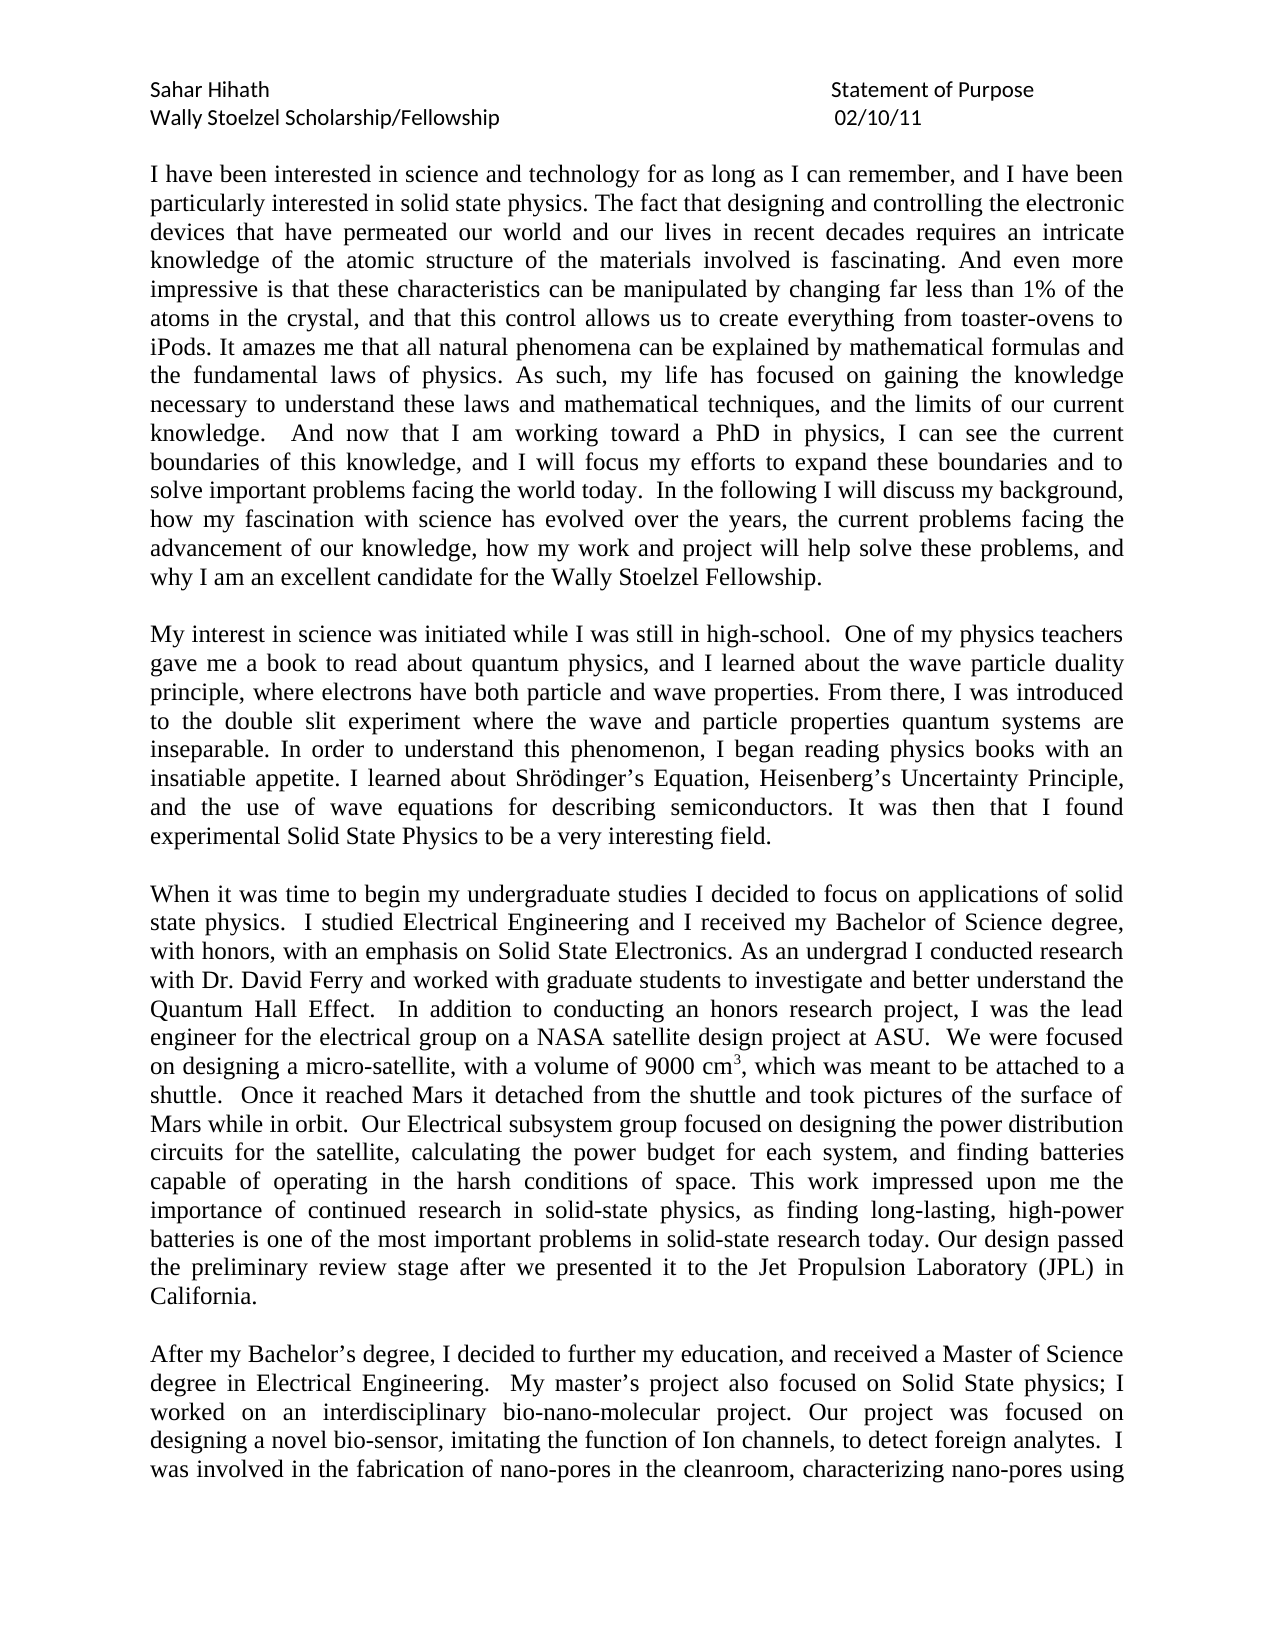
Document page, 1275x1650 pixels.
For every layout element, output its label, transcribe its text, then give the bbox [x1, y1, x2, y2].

text When it was time to begin my undergraduate studies I decided to focus on applications of solid state physics. I studied Electrical Engineering and I received my Bachelor of Science degree, with honors, with an emphasis on Solid State Electronics. As an undergrad I conducted research with Dr. David Ferry and worked with graduate students to investigate and better understand the Quantum Hall Effect. In addition to conducting an honors research project, I was the lead engineer for the electrical group on a NASA satellite design project at ASU. We were focused on designing a micro-satellite, with a volume of 9000 cm3, which was meant to be attached to a shuttle. Once it reached Mars it detached from the shuttle and took pictures of the surface of Mars while in orbit. Our Electrical subsystem group focused on designing the power distribution circuits for the satellite, calculating the power budget for each system, and finding batteries capable of operating in the harsh conditions of space. This work impressed upon me the importance of continued research in solid-state physics, as finding long-lasting, high-power batteries is one of the most important problems in solid-state research today. Our design passed the preliminary review stage after we presented it to the Jet Propulsion Laboratory (JPL) in California. [150, 879, 1125, 1310]
text I have been interested in science and technology for as long as I can remember, and I have been particularly interested in solid state physics. The fact that designing and controlling the electronic devices that have permeated our world and our lives in recent decades requires an intricate knowledge of the atomic structure of the materials involved is fascinating. And even more impressive is that these characteristics can be manipulated by changing far less than 1% of the atoms in the crystal, and that this control allows us to create everything from toaster-ovens to iPods. It amazes me that all natural phenomena can be explained by mathematical formulas and the fundamental laws of physics. As such, my life has focused on gaining the knowledge necessary to understand these laws and mathematical techniques, and the limits of our current knowledge. And now that I am working toward a PhD in physics, I can see the current boundaries of this knowledge, and I will focus my efforts to expand these boundaries and to solve important problems facing the world today. In the following I will discuss my background, how my fascination with science has evolved over the years, the current problems facing the advancement of our knowledge, how my work and project will help solve these problems, and why I am an excellent candidate for the Wally Stoelzel Fellowship. [150, 159, 1125, 590]
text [150, 1339, 1125, 1483]
text My interest in science was initiated while I was still in high-school. One of my physics teachers gave me a book to read about quantum physics, and I learned about the wave particle duality principle, where electrons have both particle and wave properties. From there, I was introduced to the double slit experiment where the wave and particle properties quantum systems are inseparable. In order to understand this phenomenon, I began reading physics books with an insatiable appetite. I learned about Shrödinger’s Equation, Heisenberg’s Uncertainty Principle, and the use of wave equations for describing semiconductors. It was then that I found experimental Solid State Physics to be a very interesting field. [150, 619, 1125, 849]
